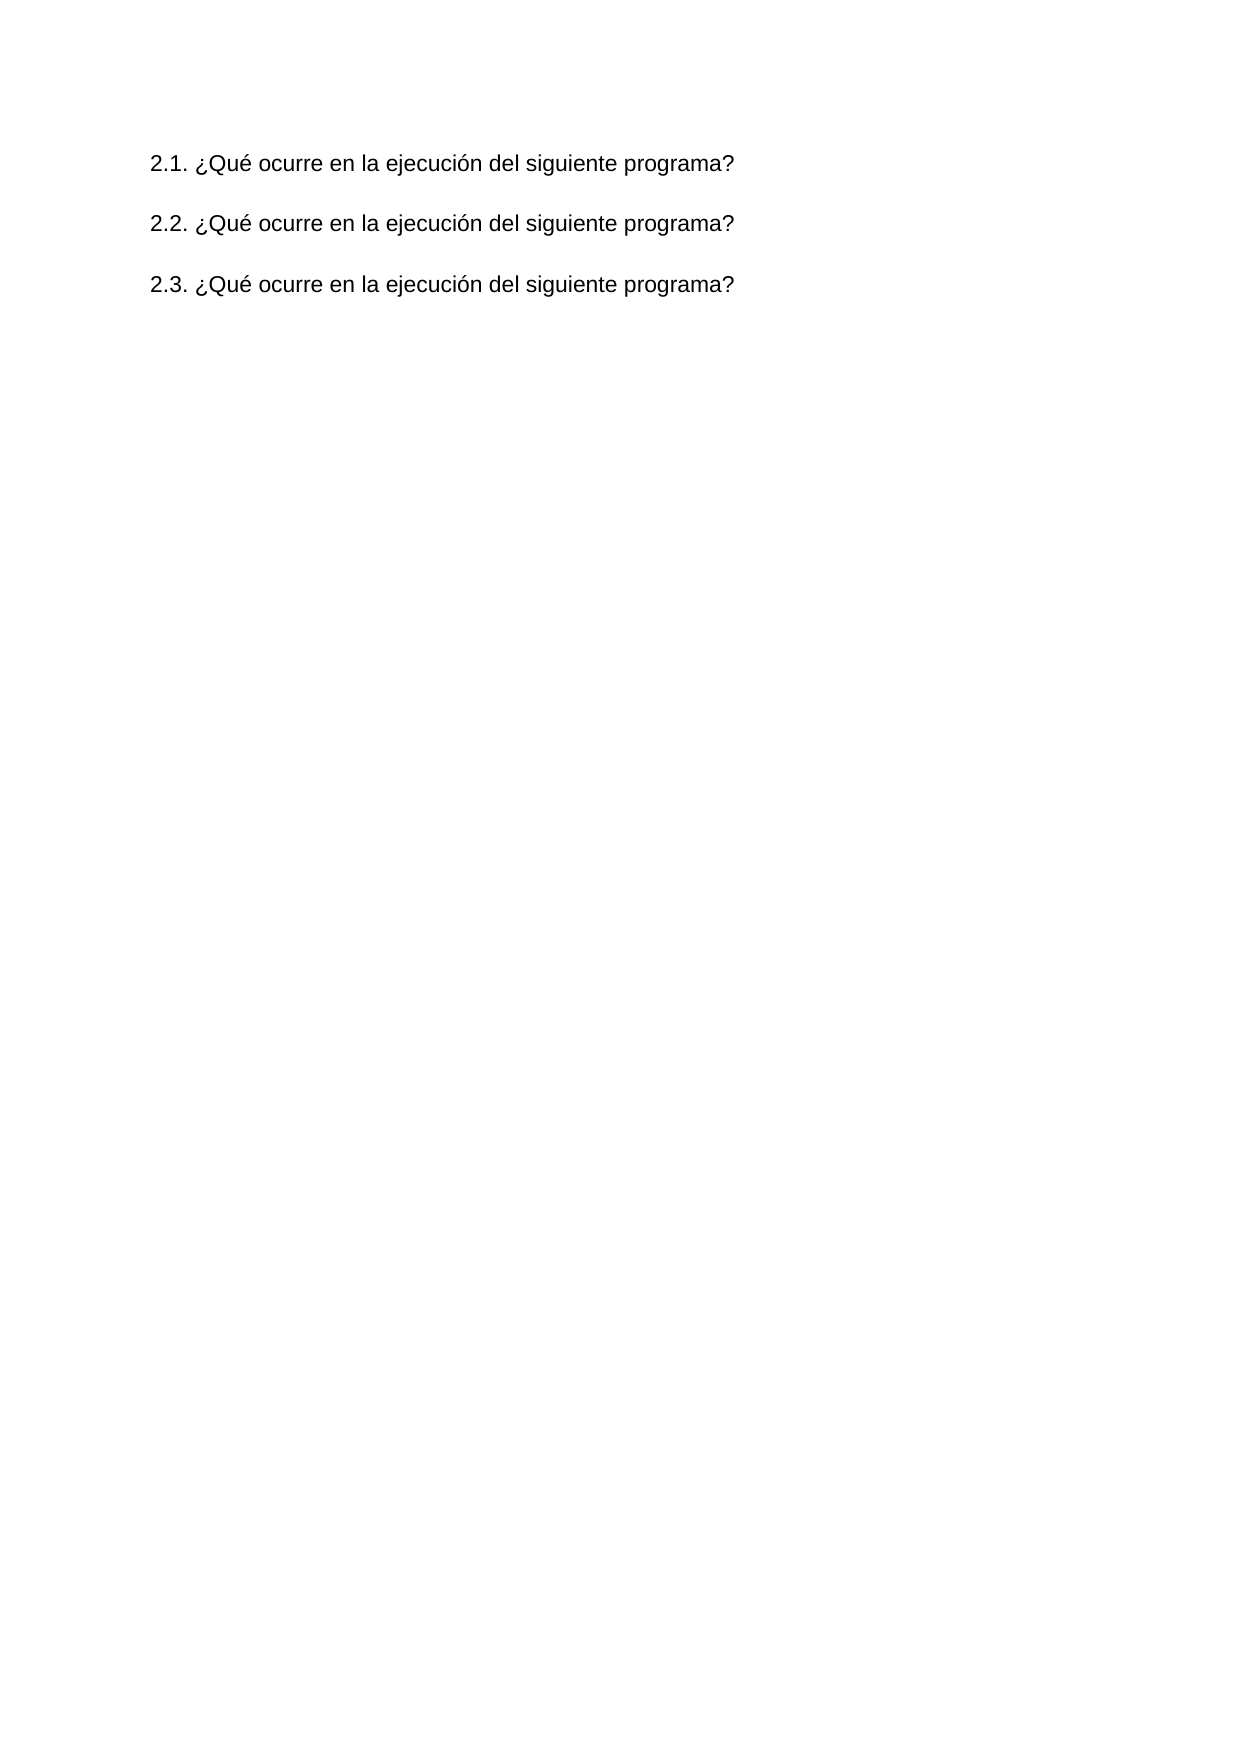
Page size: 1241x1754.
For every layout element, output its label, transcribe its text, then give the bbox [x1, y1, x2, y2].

text 2.2. ¿Qué ocurre en la ejecución del siguiente programa? [150, 210, 1090, 237]
text 2.3. ¿Qué ocurre en la ejecución del siguiente programa? [150, 271, 1090, 297]
text 2.1. ¿Qué ocurre en la ejecución del siguiente programa? [150, 150, 1090, 176]
